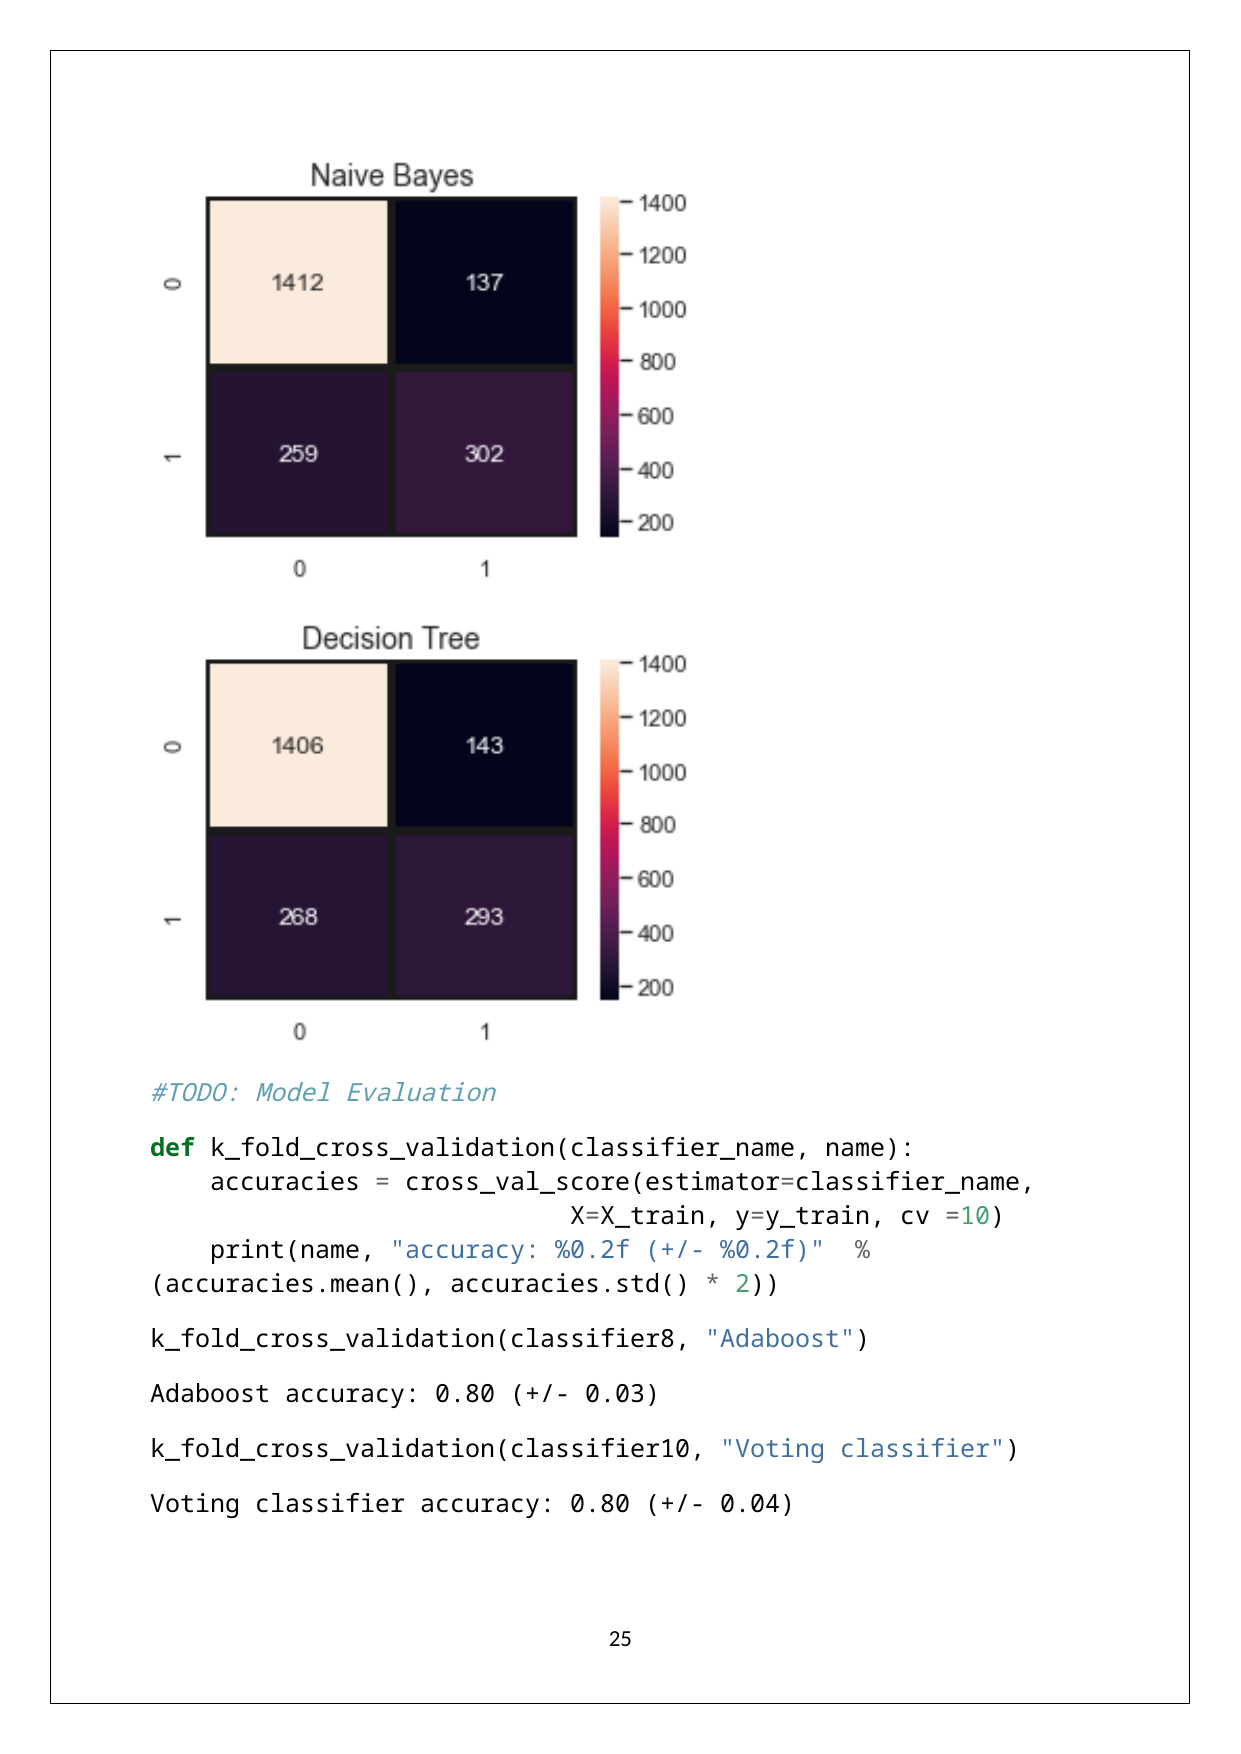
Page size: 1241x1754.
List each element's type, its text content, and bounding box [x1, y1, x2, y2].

text k_fold_cross_validation(classifier10, "Voting classifier") [150, 1431, 1090, 1465]
picture [150, 150, 703, 594]
text def k_fold_cross_validation(classifier_name, name): accuracies = cross_val_score(estimator=classifier_name, X=X_train, y=y_train, cv =10) print(name, "accuracy: %0.2f (+/- %0.2f)" % (accuracies.mean(), accuracies.std() * 2)) [150, 1130, 1090, 1300]
text Voting classifier accuracy: 0.80 (+/- 0.04) [150, 1486, 1090, 1520]
text k_fold_cross_validation(classifier8, "Adaboost") [150, 1321, 1090, 1355]
text #TODO: Model Evaluation [150, 1075, 1090, 1109]
picture [150, 612, 703, 1057]
text Adaboost accuracy: 0.80 (+/- 0.03) [150, 1376, 1090, 1410]
